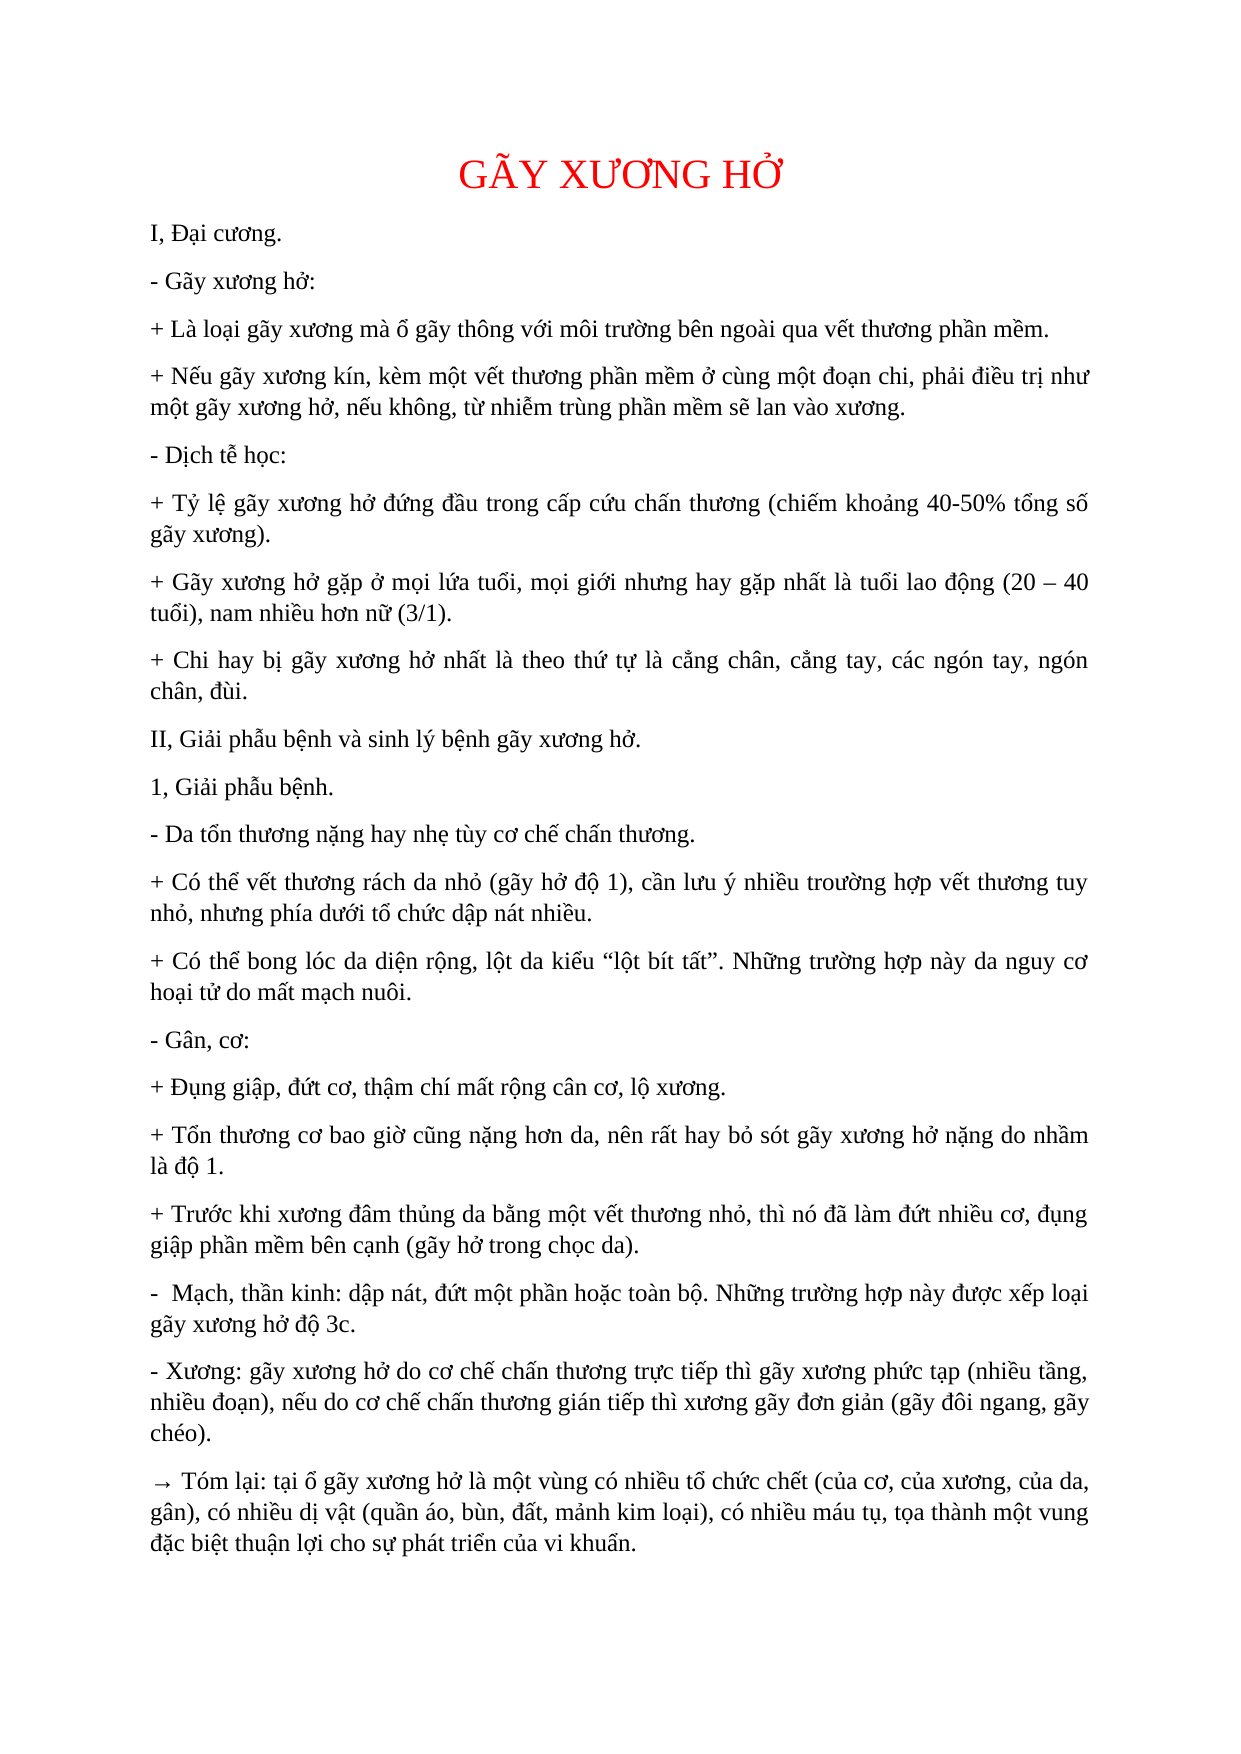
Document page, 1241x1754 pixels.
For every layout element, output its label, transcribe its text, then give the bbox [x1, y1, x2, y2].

text + Có thể bong lóc da diện rộng, lột da kiểu “lột bít tất”. Những trường hợp này da nguy cơ hoại tử do mất mạch nuôi. [150, 946, 1090, 1006]
text - Dịch tễ học: [150, 440, 1090, 469]
text - Xương: gãy xương hở do cơ chế chấn thương trực tiếp thì gãy xương phức tạp (nhiều tầng, nhiều đoạn), nếu do cơ chế chấn thương gián tiếp thì xương gãy đơn giản (gãy đôi ngang, gãy chéo). [150, 1356, 1090, 1447]
text + Đụng giập, đứt cơ, thậm chí mất rộng cân cơ, lộ xương. [150, 1072, 1090, 1101]
text + Có thể vết thương rách da nhỏ (gãy hở độ 1), cần lưu ý nhiều troường hợp vết thương tuy nhỏ, nhưng phía dưới tổ chức dập nát nhiều. [150, 867, 1090, 927]
text - Da tổn thương nặng hay nhẹ tùy cơ chế chấn thương. [150, 819, 1090, 848]
text - Gãy xương hở: [150, 266, 1090, 295]
text + Là loại gãy xương mà ổ gãy thông với môi trường bên ngoài qua vết thương phần mềm. [150, 314, 1090, 342]
text - Mạch, thần kinh: dập nát, đứt một phần hoặc toàn bộ. Những trường hợp này được xếp loại gãy xương hở độ 3c. [150, 1278, 1090, 1337]
text I, Đại cương. [150, 218, 1090, 247]
text GÃY XƯƠNG HỞ [150, 150, 1090, 198]
text + Gãy xương hở gặp ở mọi lứa tuổi, mọi giới nhưng hay gặp nhất là tuổi lao động (20 – 40 tuổi), nam nhiều hơn nữ (3/1). [150, 567, 1090, 626]
text + Chi hay bị gãy xương hở nhất là theo thứ tự là cẳng chân, cẳng tay, các ngón tay, ngón chân, đùi. [150, 645, 1090, 705]
text II, Giải phẫu bệnh và sinh lý bệnh gãy xương hở. [150, 724, 1090, 753]
text → Tóm lại: tại ổ gãy xương hở là một vùng có nhiều tổ chức chết (của cơ, của xương, của da, gân), có nhiều dị vật (quần áo, bùn, đất, mảnh kim loại), có nhiều máu tụ, tọa thành một vung đặc biệt thuận lợi cho sự phát triển của vi khuẩn. [150, 1466, 1090, 1557]
text 1, Giải phẫu bệnh. [150, 772, 1090, 801]
text + Nếu gãy xương kín, kèm một vết thương phần mềm ở cùng một đoạn chi, phải điều trị như một gãy xương hở, nếu không, từ nhiễm trùng phần mềm sẽ lan vào xương. [150, 361, 1090, 421]
text + Trước khi xương đâm thủng da bằng một vết thương nhỏ, thì nó đã làm đứt nhiều cơ, đụng giập phần mềm bên cạnh (gãy hở trong chọc da). [150, 1199, 1090, 1259]
text - Gân, cơ: [150, 1025, 1090, 1053]
text + Tổn thương cơ bao giờ cũng nặng hơn da, nên rất hay bỏ sót gãy xương hở nặng do nhầm là độ 1. [150, 1120, 1090, 1180]
text + Tỷ lệ gãy xương hở đứng đầu trong cấp cứu chấn thương (chiếm khoảng 40-50% tổng số gãy xương). [150, 488, 1090, 548]
